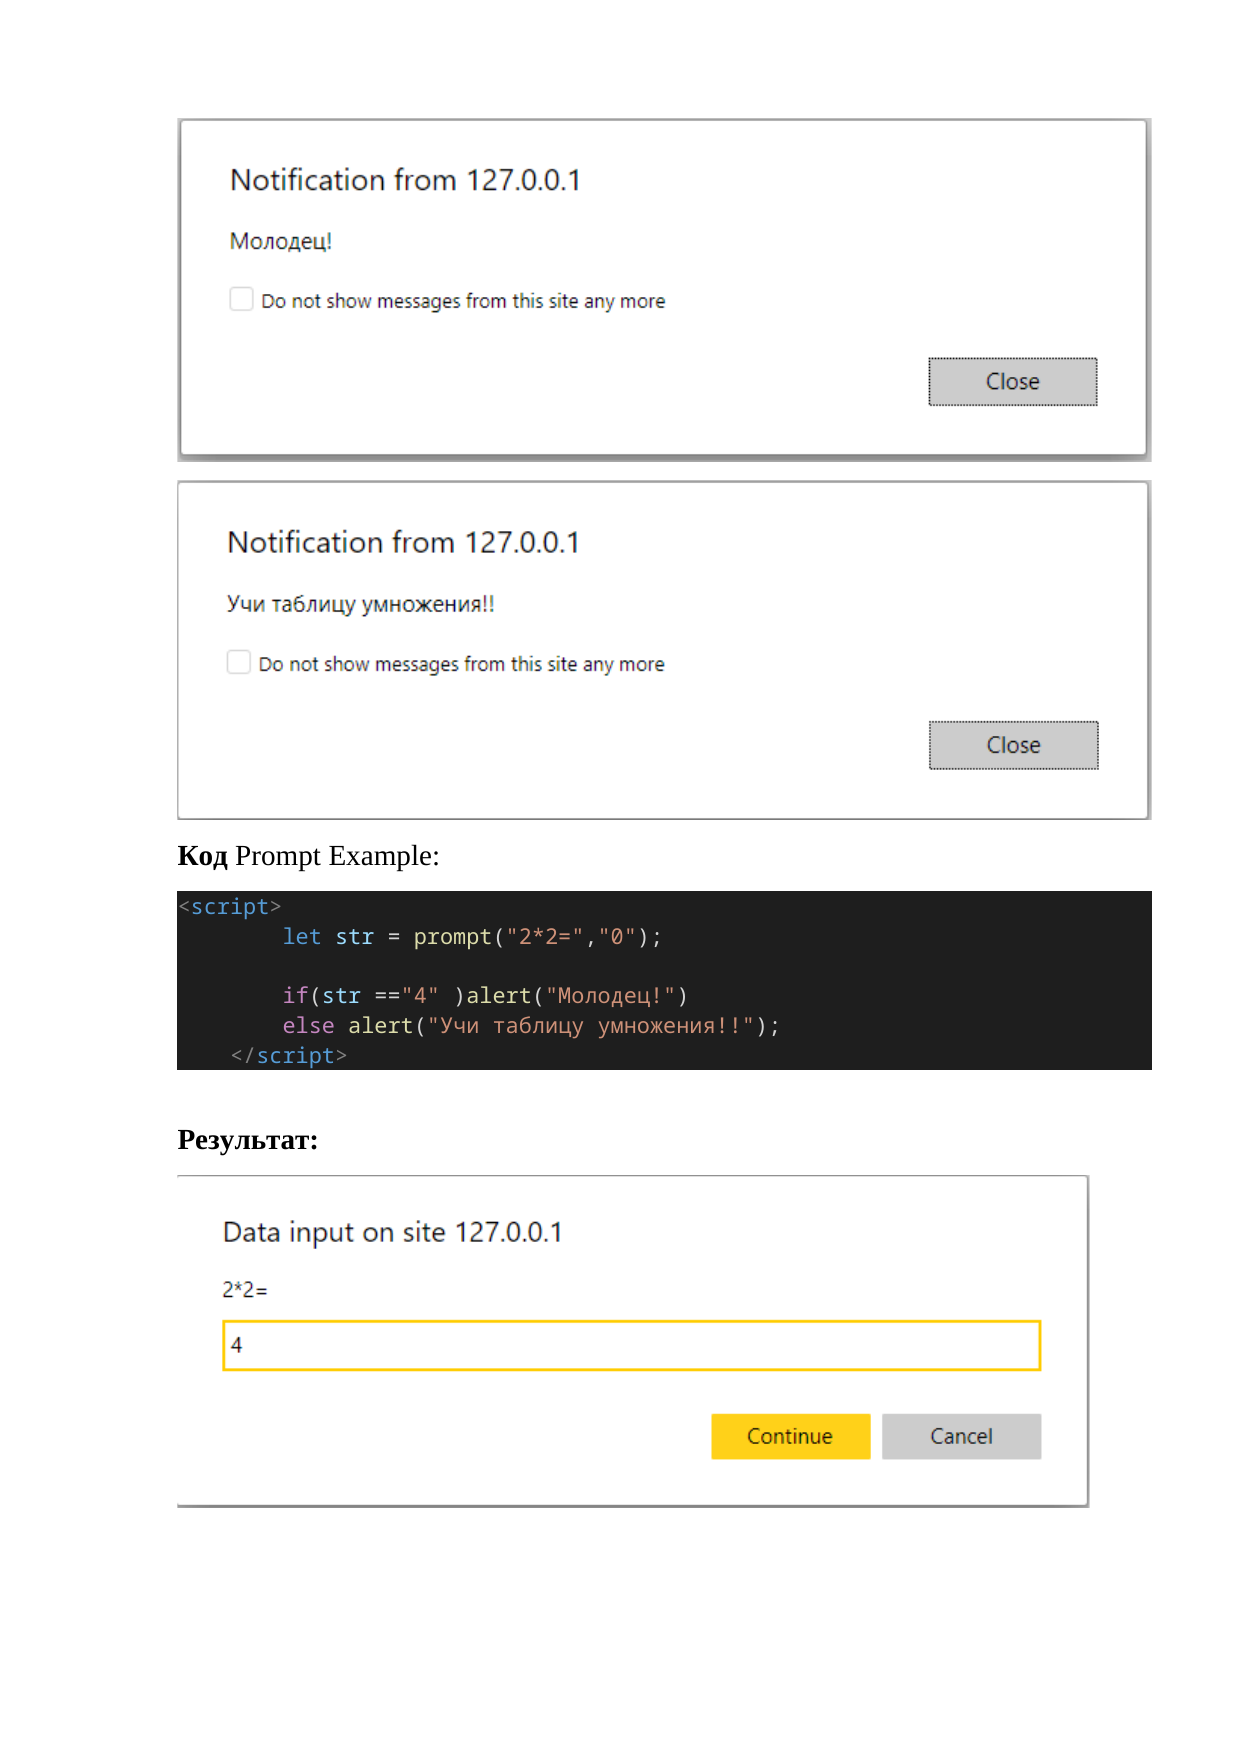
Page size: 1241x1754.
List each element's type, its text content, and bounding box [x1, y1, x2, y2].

text else alert("Учи таблицу умножения!!"); [177, 1010, 1152, 1040]
text if(str =="4" )alert("Молодец!") [177, 980, 1152, 1010]
picture [177, 1175, 1090, 1508]
picture [177, 480, 1152, 820]
text Код Prompt Example: [177, 838, 1152, 872]
picture [177, 118, 1152, 462]
text <script> [177, 891, 1152, 921]
text let str = prompt("2*2=","0"); [177, 921, 1152, 951]
text </script> [177, 1040, 1152, 1070]
text Результат: [177, 1122, 1152, 1156]
